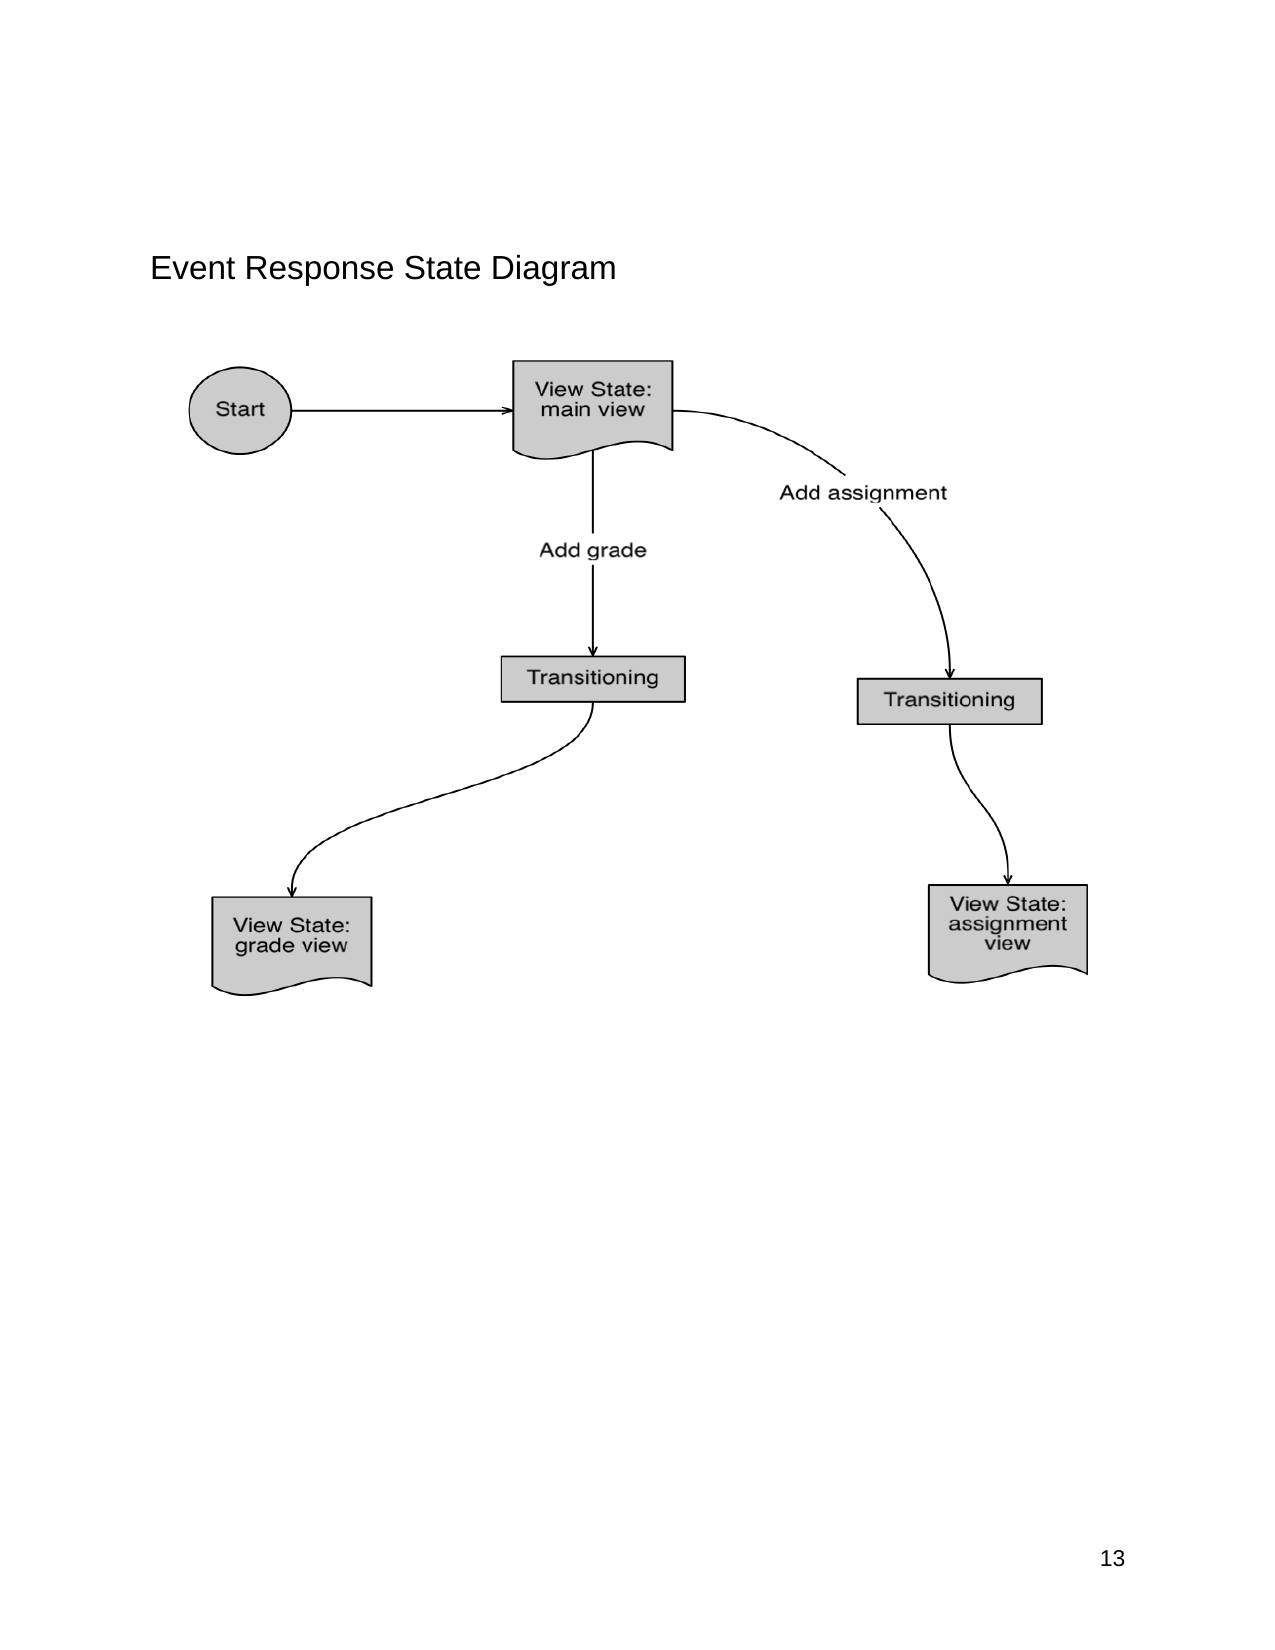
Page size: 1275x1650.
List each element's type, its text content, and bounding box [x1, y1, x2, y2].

subtitle Event Response State Diagram [150, 248, 1125, 286]
picture [150, 329, 1125, 1029]
